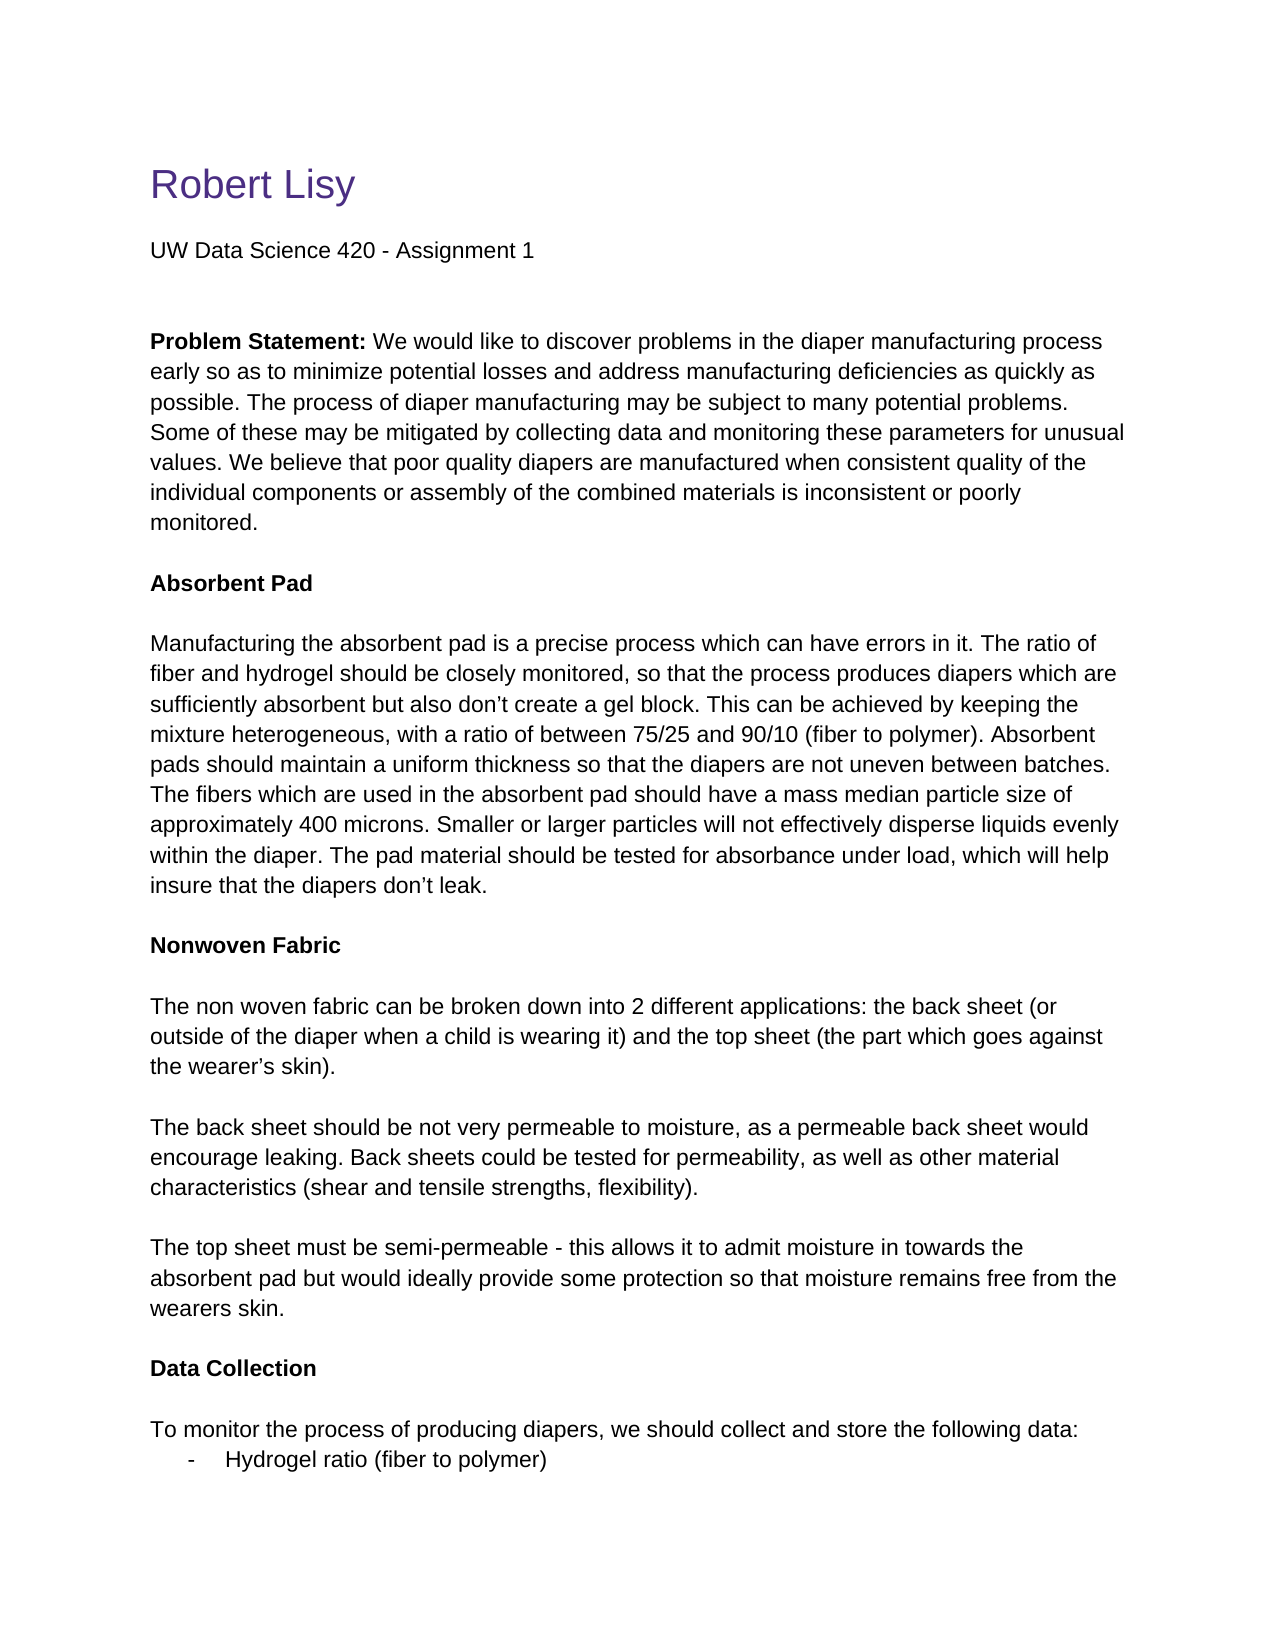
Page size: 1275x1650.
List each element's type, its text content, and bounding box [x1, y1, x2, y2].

text Problem Statement: We would like to discover problems in the diaper manufacturing process early so as to minimize potential losses and address manufacturing deficiencies as quickly as possible. The process of diaper manufacturing may be subject to many potential problems. Some of these may be mitigated by collecting data and monitoring these parameters for unusual values. We believe that poor quality diapers are manufactured when consistent quality of the individual components or assembly of the combined materials is inconsistent or poorly monitored. [150, 328, 1125, 536]
text Data Collection [150, 1355, 1125, 1381]
text UW Data Science 420 - Assignment 1 [150, 237, 1125, 264]
text Manufacturing the absorbent pad is a precise process which can have errors in it. The ratio of fiber and hydrogel should be closely monitored, so that the process produces diapers which are sufficiently absorbent but also don’t create a gel block. This can be achieved by keeping the mixture heterogeneous, with a ratio of between 75/25 and 90/10 (fiber to polymer). Absorbent pads should maintain a uniform thickness so that the diapers are not uneven between batches. The fibers which are used in the absorbent pad should have a mass median particle size of approximately 400 microns. Smaller or larger particles will not effectively disperse liquids evenly within the diaper. The pad material should be tested for absorbance under load, which will help insure that the diapers don’t leak. [150, 630, 1125, 898]
text The back sheet should be not very permeable to moisture, as a permeable back sheet would encourage leaking. Back sheets could be tested for permeability, as well as other material characteristics (shear and tensile strengths, flexibility). [150, 1113, 1125, 1200]
list Hydrogel ratio (fiber to polymer) [187, 1446, 1125, 1472]
text Absorbent Pad [150, 570, 1125, 596]
text The top sheet must be semi-permeable - this allows it to admit moisture in towards the absorbent pad but would ideally provide some protection so that moisture remains free from the wearers skin. [150, 1234, 1125, 1321]
subtitle Robert Lisy [150, 160, 1125, 207]
text Nonwoven Fabric [150, 932, 1125, 958]
text To monitor the process of producing diapers, we should collect and store the following data: [150, 1416, 1125, 1442]
text The non woven fabric can be broken down into 2 different applications: the back sheet (or outside of the diaper when a child is wearing it) and the top sheet (the part which goes against the wearer’s skin). [150, 993, 1125, 1079]
